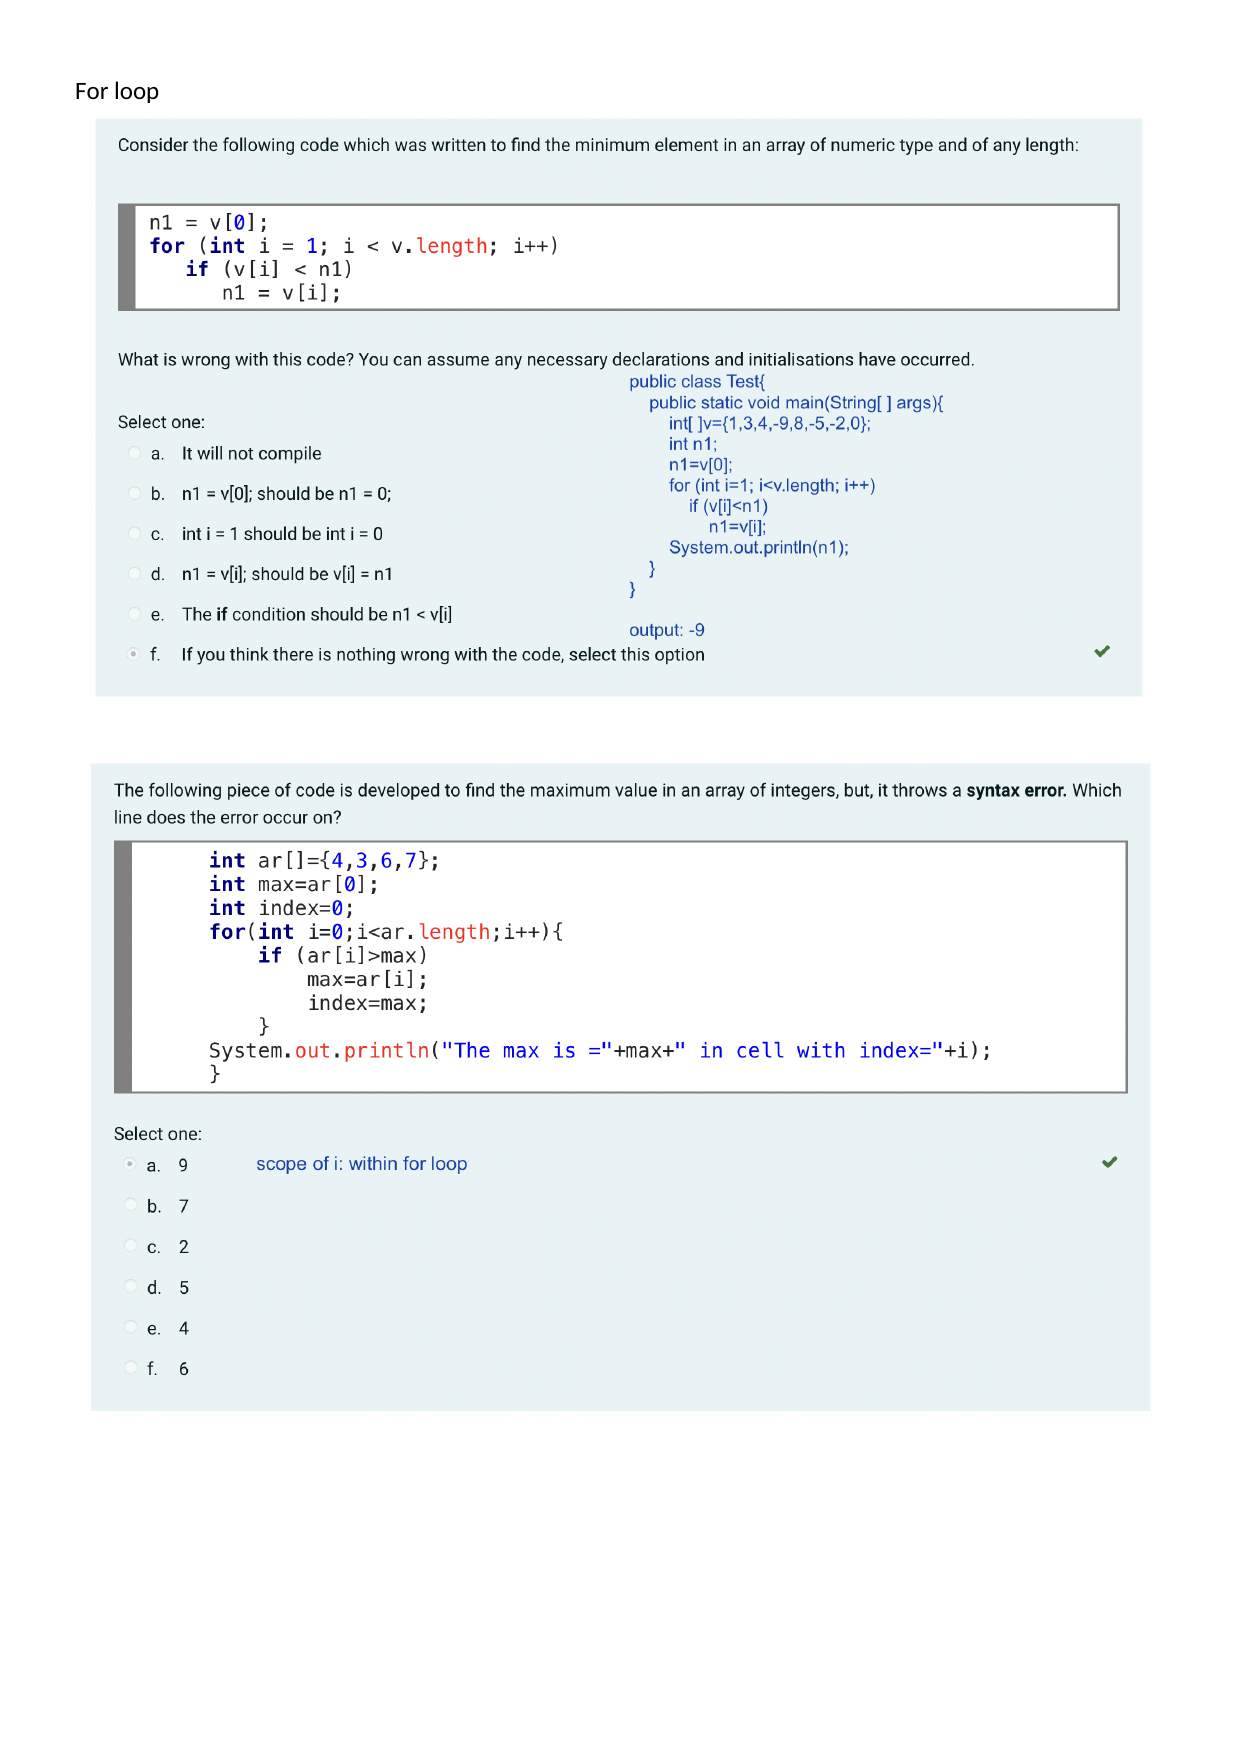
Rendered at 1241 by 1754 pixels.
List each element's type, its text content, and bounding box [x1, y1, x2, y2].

text For loop [75, 75, 1165, 106]
picture [75, 105, 1160, 714]
picture [75, 744, 1166, 1428]
